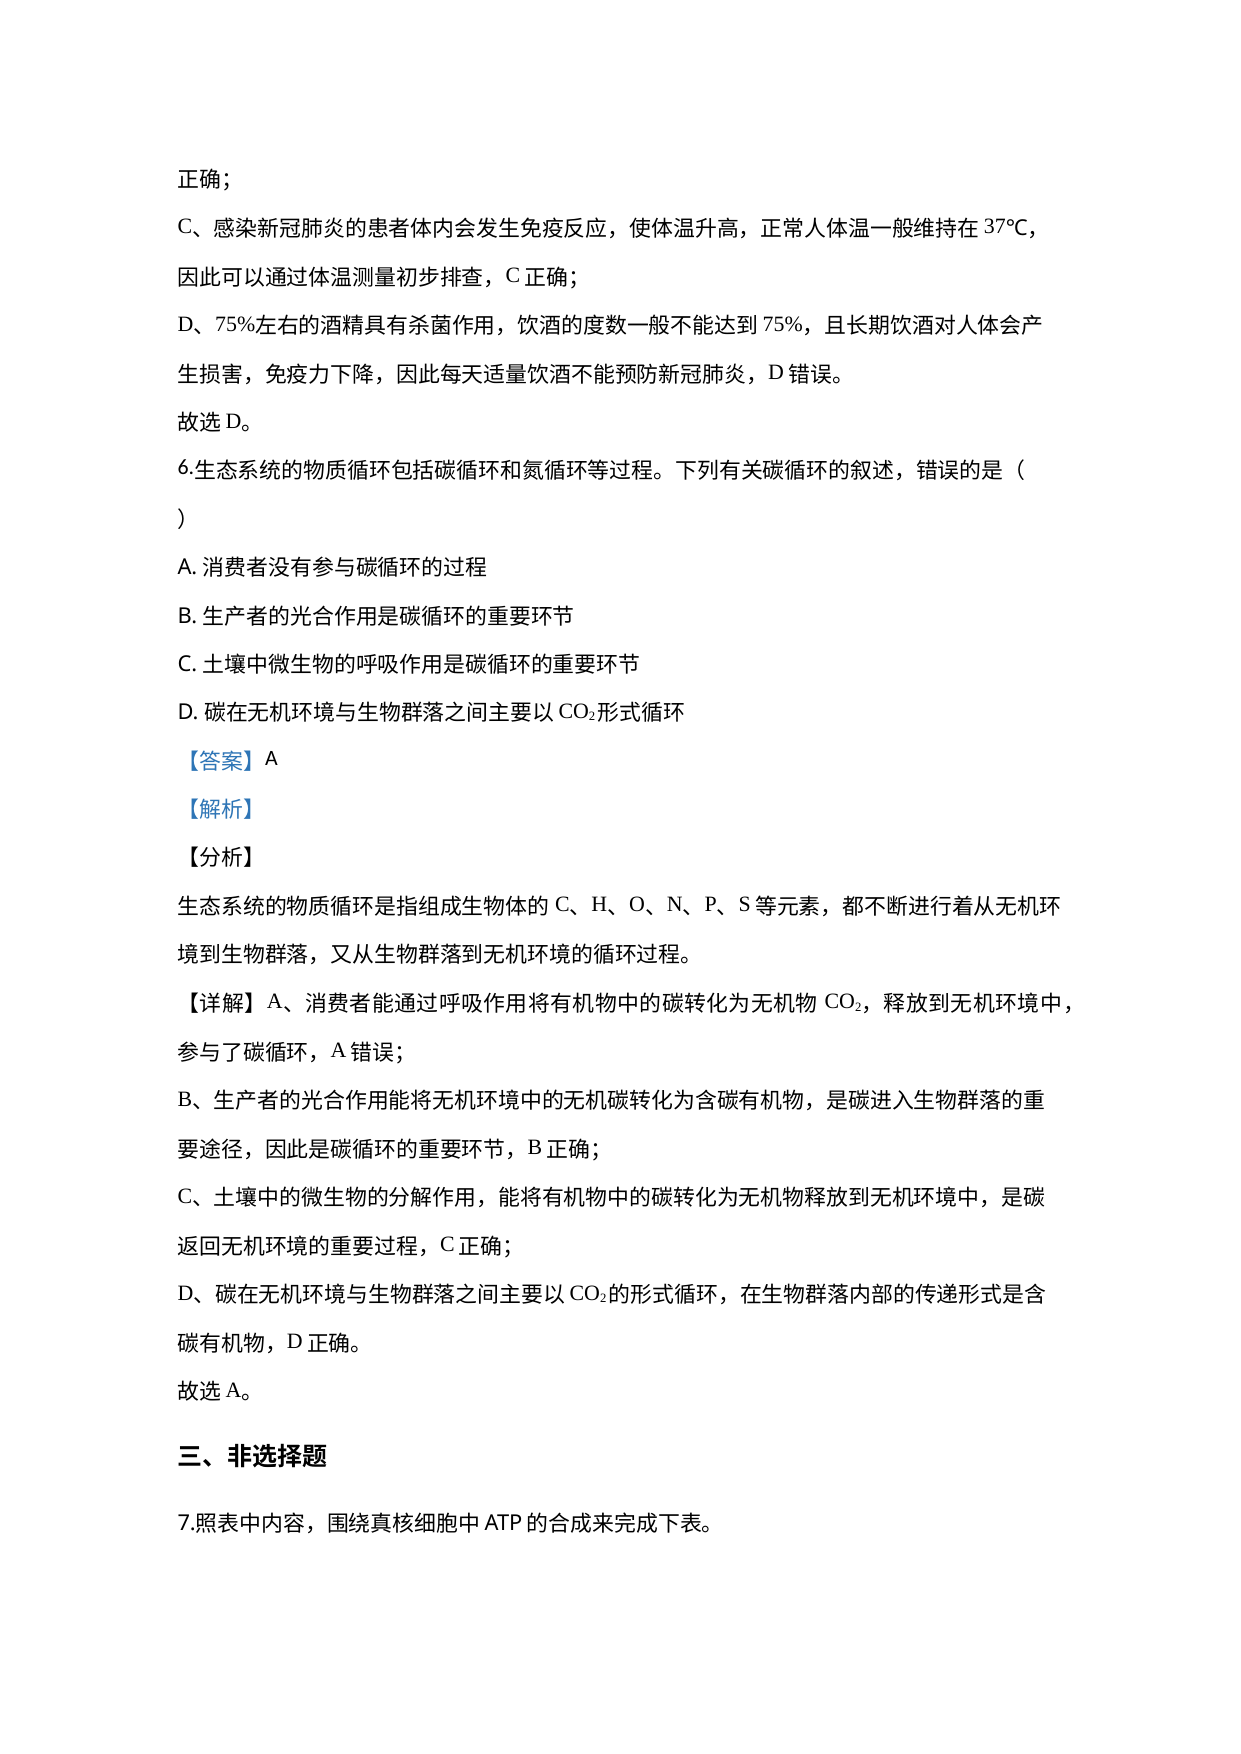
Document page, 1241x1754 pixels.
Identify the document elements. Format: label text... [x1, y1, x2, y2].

text 【分析】 [177, 840, 1063, 872]
text B. 生产者的光合作用是碳循环的重要环节 [177, 598, 1063, 631]
text B、生产者的光合作用能将无机环境中的无机碳转化为含碳有机物，是碳进入生物群落的重要途径，因此是碳循环的重要环节，B正确； [177, 1082, 1063, 1164]
text 三、非选择题 [177, 1422, 1063, 1487]
text 故选D。 [177, 404, 1063, 437]
text D、碳在无机环境与生物群落之间主要以CO2的形式循环，在生物群落内部的传递形式是含碳有机物，D正确。 [177, 1277, 1063, 1358]
text 【详解】A、消费者能通过呼吸作用将有机物中的碳转化为无机物CO2，释放到无机环境中，参与了碳循环，A错误； [177, 985, 1063, 1067]
text 故选A。 [177, 1374, 1063, 1406]
text C、土壤中的微生物的分解作用，能将有机物中的碳转化为无机物释放到无机环境中，是碳返回无机环境的重要过程，C正确； [177, 1179, 1063, 1261]
text C. 土壤中微生物的呼吸作用是碳循环的重要环节 [177, 647, 1063, 679]
text A. 消费者没有参与碳循环的过程 [177, 550, 1063, 582]
text 6.生态系统的物质循环包括碳循环和氮循环等过程。下列有关碳循环的叙述，错误的是（ ） [177, 453, 1063, 534]
text 生态系统的物质循环是指组成生物体的C、H、O、N、P、S等元素，都不断进行着从无机环境到生物群落，又从生物群落到无机环境的循环过程。 [177, 888, 1063, 969]
text 【答案】A [177, 743, 1063, 776]
text C、感染新冠肺炎的患者体内会发生免疫反应，使体温升高，正常人体温一般维持在37℃，因此可以通过体温测量初步排查，C正确； [177, 210, 1063, 292]
text D、75%左右的酒精具有杀菌作用，饮酒的度数一般不能达到75%，且长期饮酒对人体会产生损害，免疫力下降，因此每天适量饮酒不能预防新冠肺炎，D错误。 [177, 307, 1063, 389]
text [177, 162, 1063, 194]
text D. 碳在无机环境与生物群落之间主要以CO2形式循环 [177, 695, 1063, 727]
text 7.照表中内容，围绕真核细胞中ATP的合成来完成下表。 [177, 1505, 1063, 1538]
text 【解析】 [177, 792, 1063, 824]
